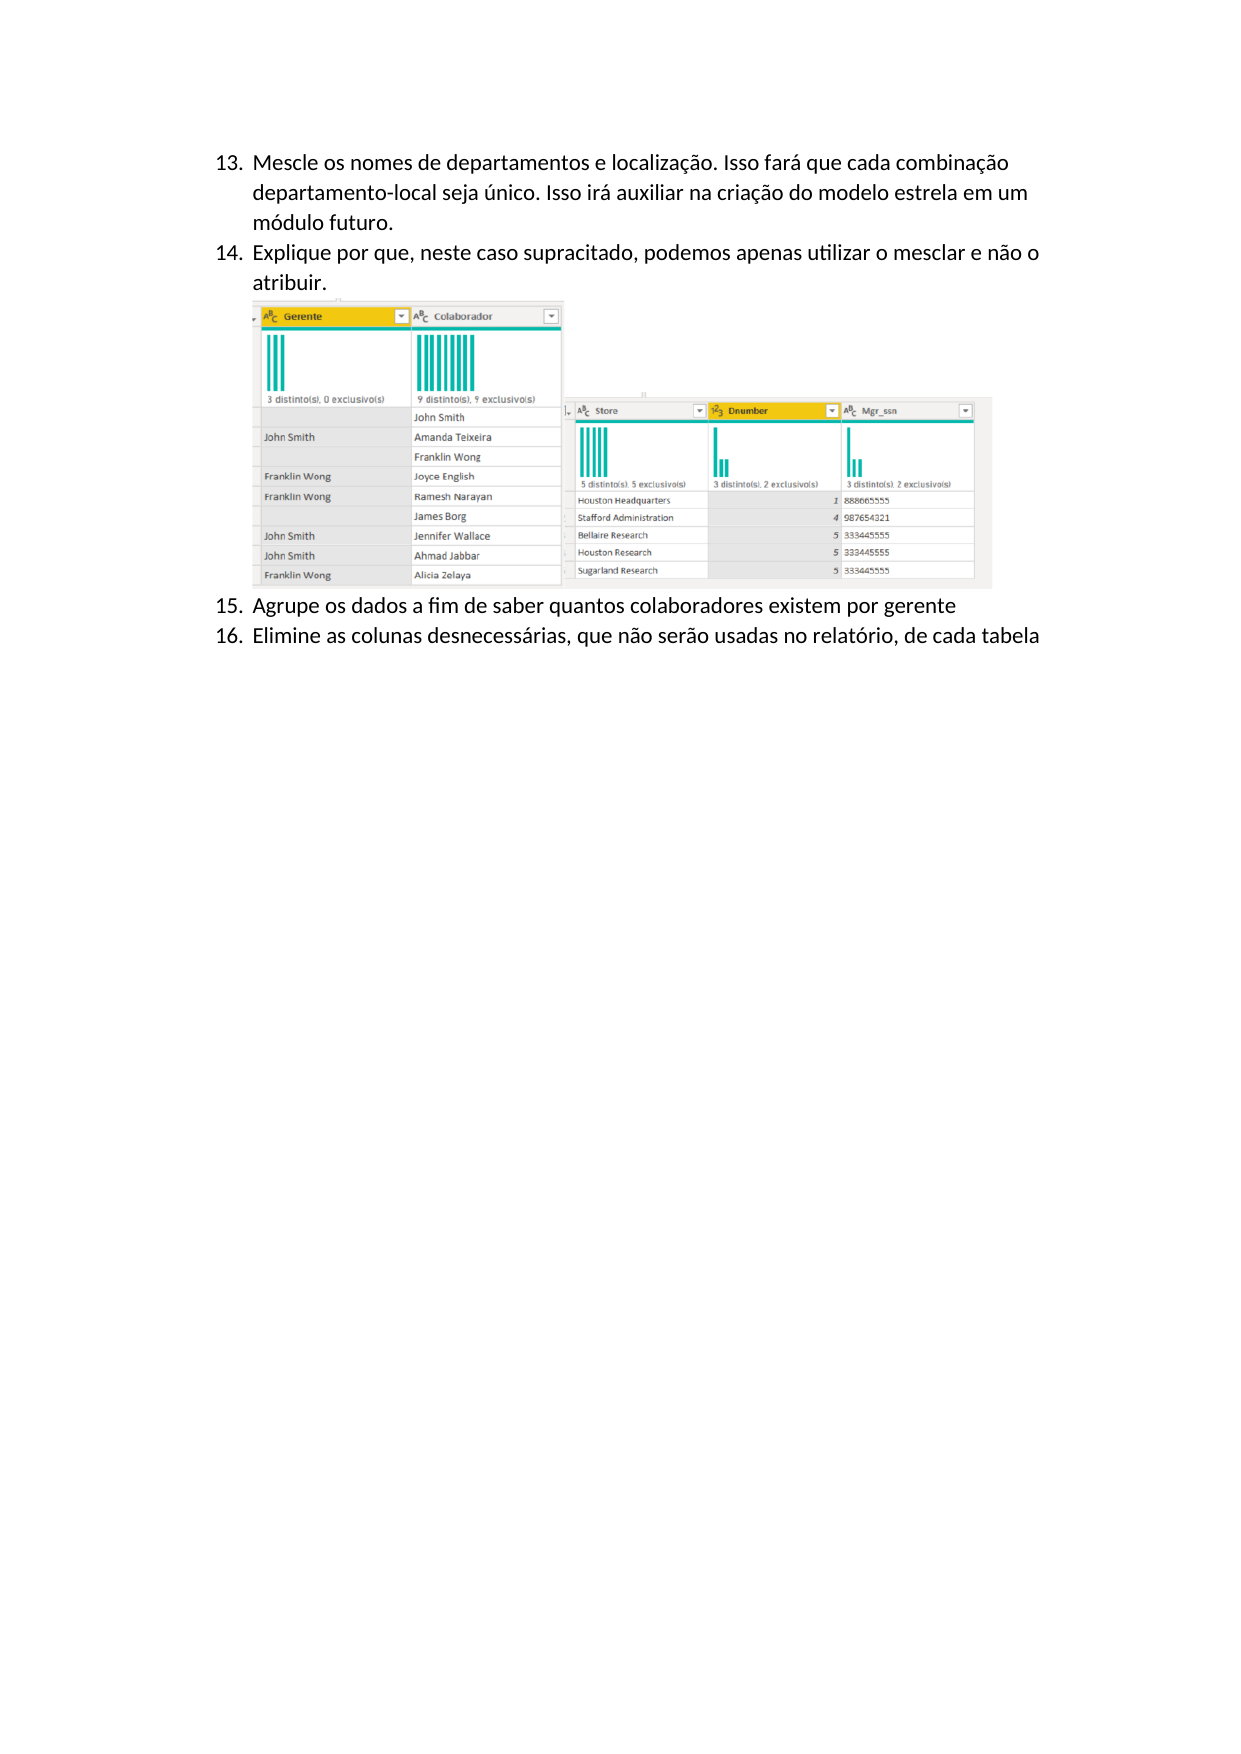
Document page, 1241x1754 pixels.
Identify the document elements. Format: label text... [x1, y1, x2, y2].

list Agrupe os dados a fim de saber quantos colaboradores existem por gerente [215, 591, 1063, 619]
list Explique por que, neste caso supracitado, podemos apenas utilizar o mesclar e não o atribuir. [215, 238, 1063, 296]
picture [252, 298, 993, 589]
list Elimine as colunas desnecessárias, que não serão usadas no relatório, de cada tabela [215, 621, 1063, 649]
list Mescle os nomes de departamentos e localização. Isso fará que cada combinação departamento-local seja único. Isso irá auxiliar na criação do modelo estrela em um módulo futuro. [215, 148, 1063, 236]
